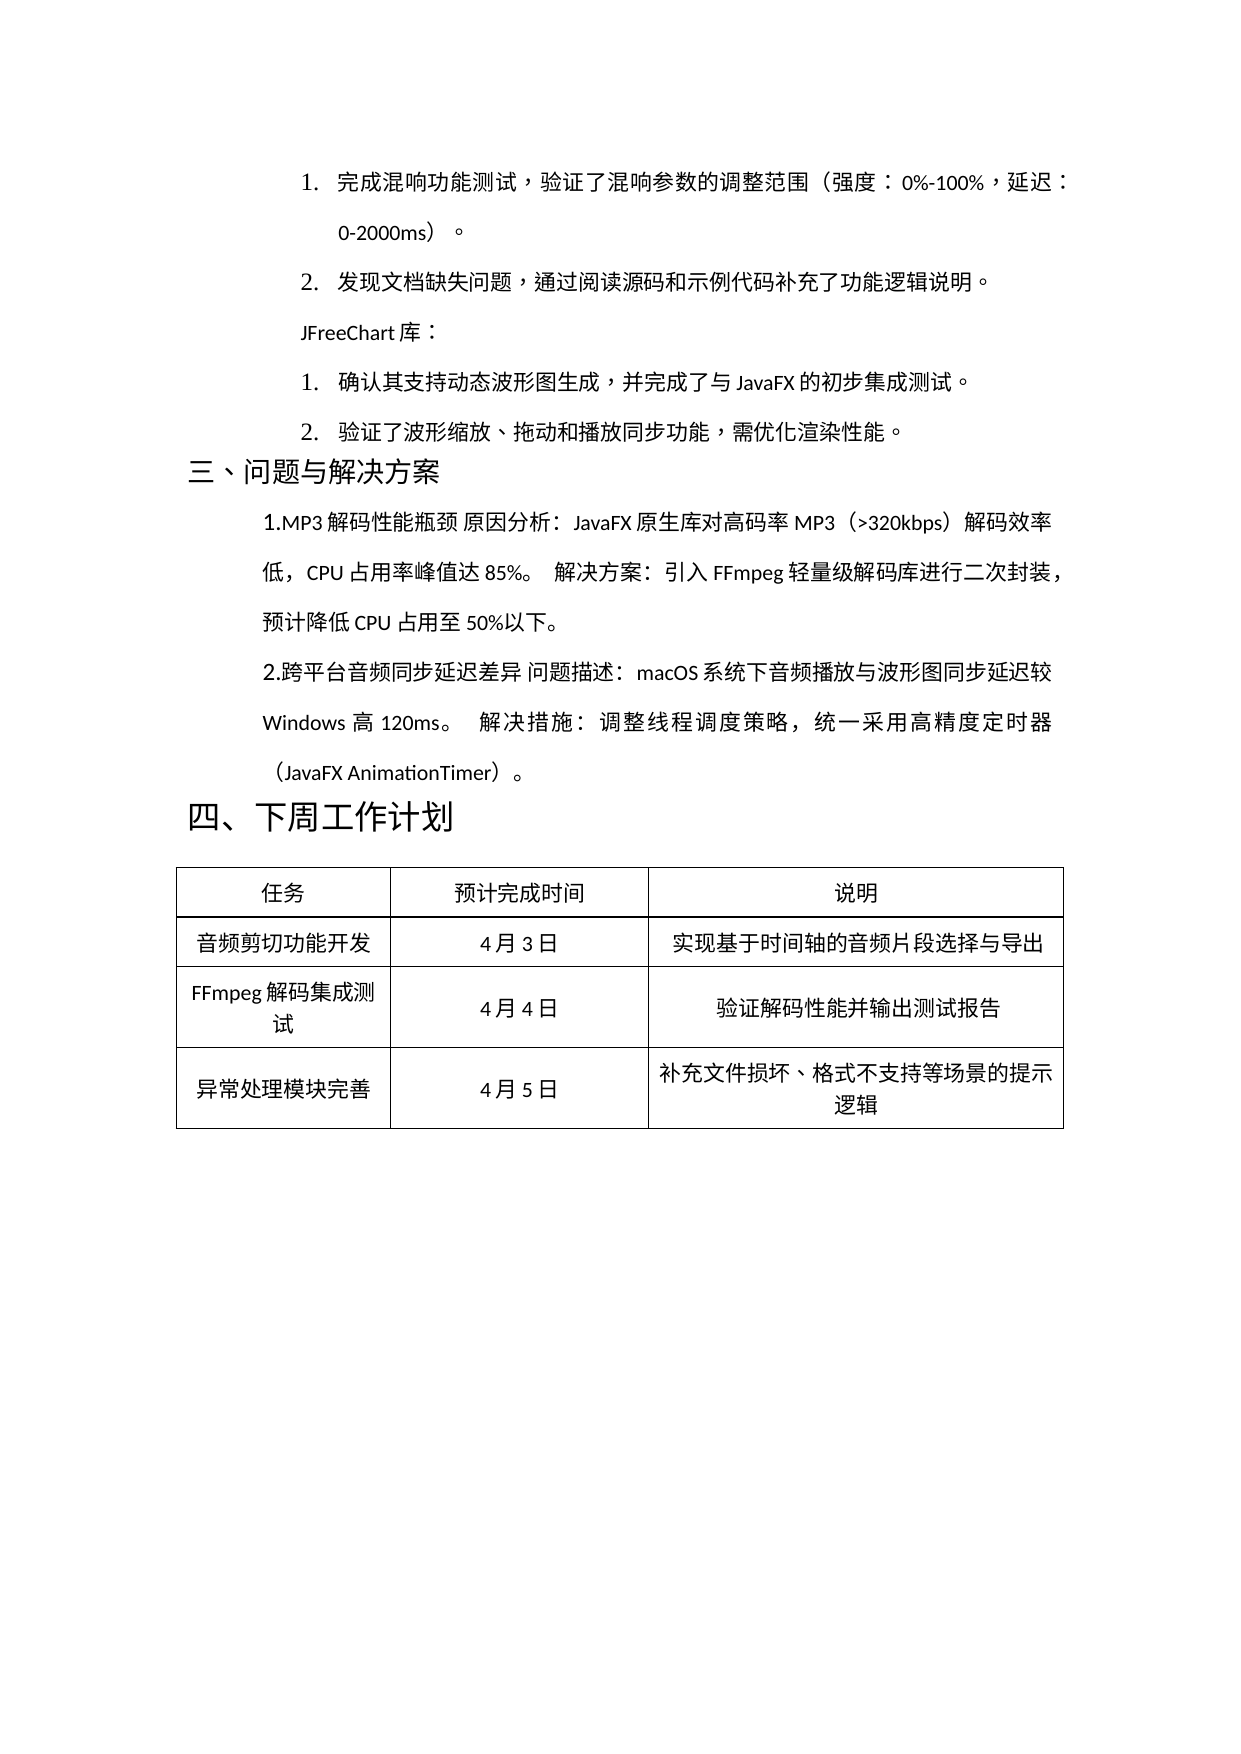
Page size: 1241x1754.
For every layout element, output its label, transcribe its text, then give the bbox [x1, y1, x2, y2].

subtitle 三、问题与解决方案 [187, 450, 1053, 491]
list 发现文档缺失问题，通过阅读源码和示例代码补充了功能逻辑说明。 [300, 250, 1053, 300]
table_header 说明 [649, 868, 1063, 916]
text 四、下周工作计划 [187, 791, 1053, 839]
table_cell 4月5日 [391, 1048, 648, 1128]
table_cell FFmpeg解码集成测试 [177, 967, 390, 1047]
table_cell 补充文件损坏、格式不支持等场景的提示逻辑 [649, 1048, 1063, 1128]
list MP3解码性能瓶颈 原因分析：JavaFX原生库对高码率MP3（>320kbps）解码效率低，CPU占用率峰值达85%。 解决方案：引入FFmpeg轻量级解码库进行二次封装，预计降低CPU占用至50%以下。 [262, 491, 1053, 641]
table_cell 4月3日 [391, 918, 648, 966]
table_cell 音频剪切功能开发 [177, 918, 390, 966]
list 完成混响功能测试，验证了混响参数的调整范围（强度：0%-100%，延迟：0-2000ms）。 [300, 150, 1053, 250]
table_cell 验证解码性能并输出测试报告 [649, 967, 1063, 1047]
table_header 预计完成时间 [391, 868, 648, 916]
list 跨平台音频同步延迟差异 问题描述：macOS系统下音频播放与波形图同步延迟较Windows高120ms。 解决措施：调整线程调度策略，统一采用高精度定时器（JavaFX AnimationTimer）。 [262, 641, 1053, 791]
table_cell 4月4日 [391, 967, 648, 1047]
table_cell 实现基于时间轴的音频片段选择与导出 [649, 918, 1063, 966]
list 确认其支持动态波形图生成，并完成了与JavaFX的初步集成测试。 [300, 350, 1053, 400]
text JFreeChart库： [300, 300, 1053, 350]
list 验证了波形缩放、拖动和播放同步功能，需优化渲染性能。 [300, 400, 1053, 450]
table_cell 异常处理模块完善 [177, 1048, 390, 1128]
table_header 任务 [177, 868, 390, 916]
